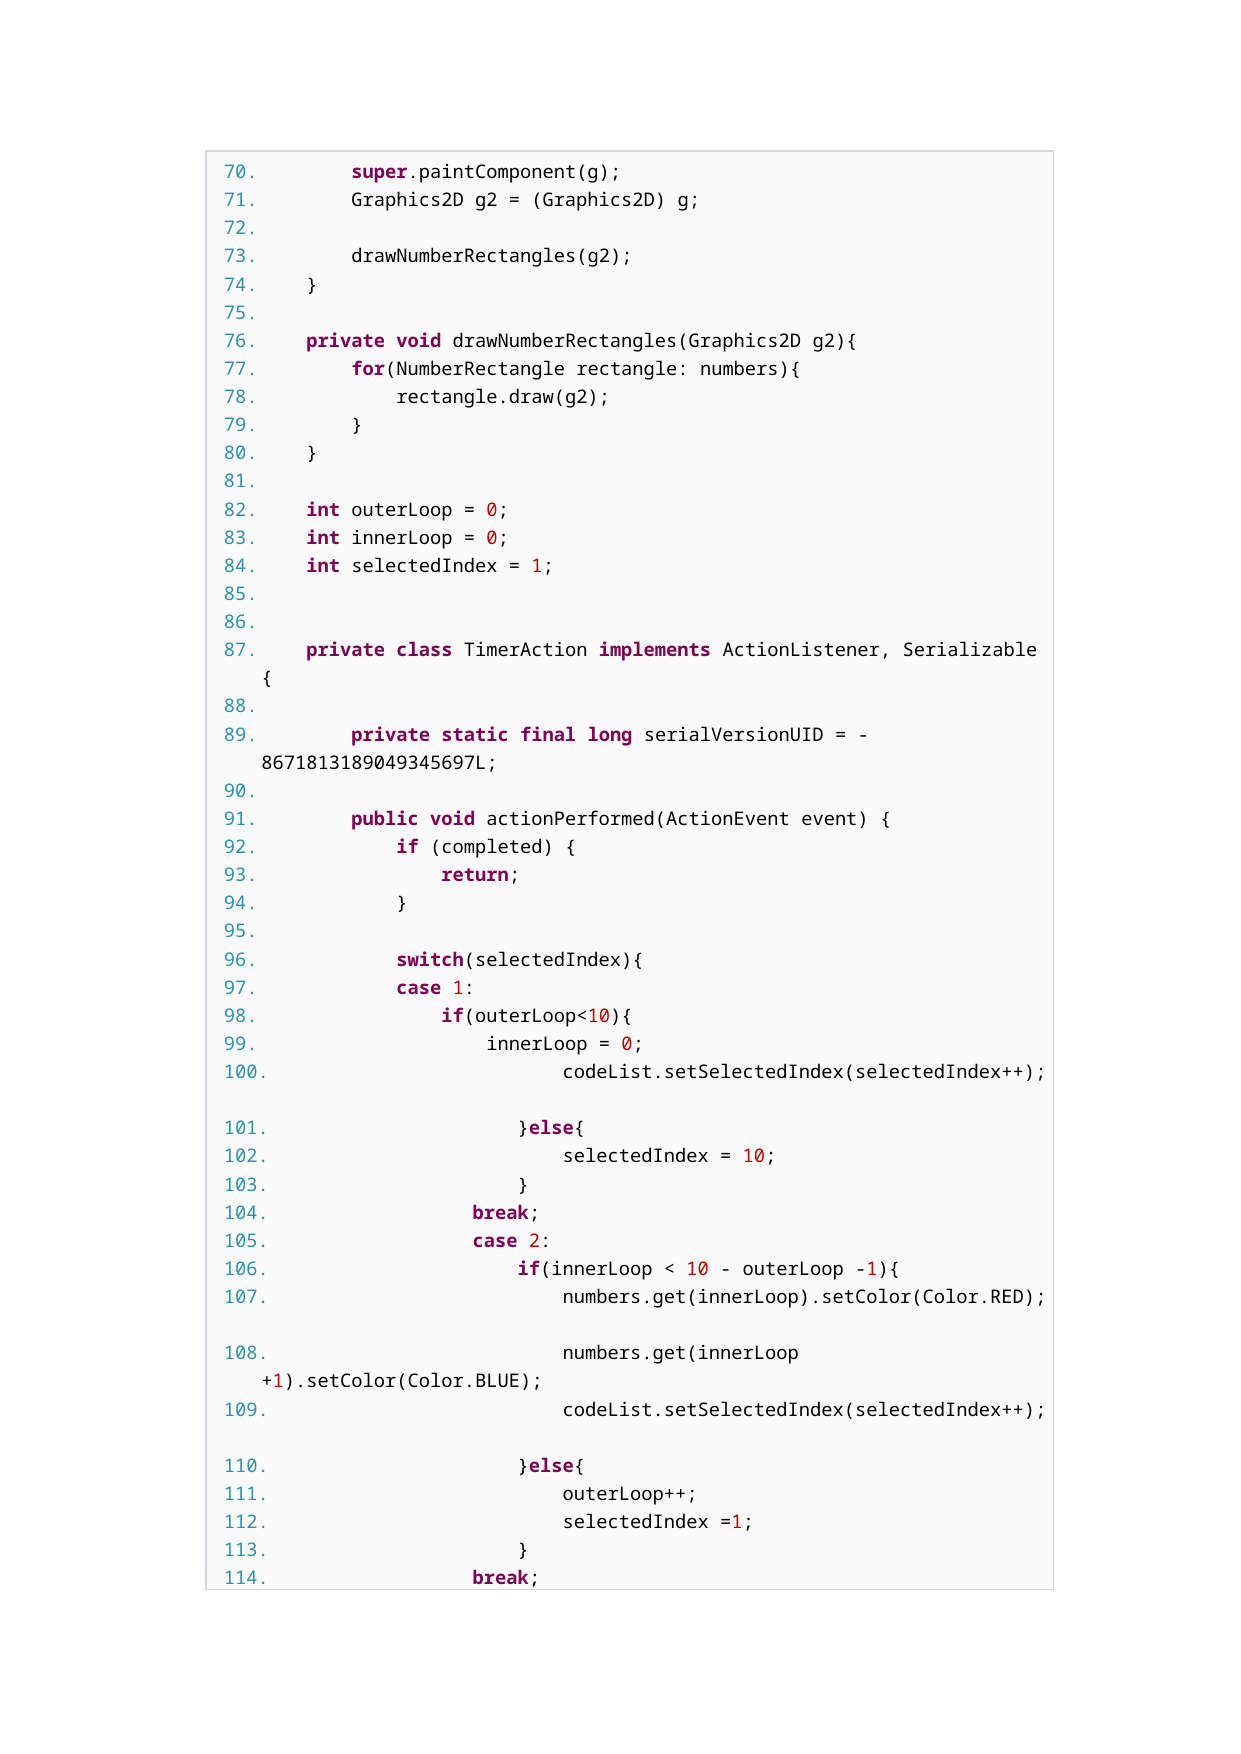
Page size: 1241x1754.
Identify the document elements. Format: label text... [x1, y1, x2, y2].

list if (completed) { [207, 825, 1053, 853]
list for(NumberRectangle rectangle: numbers){ [207, 347, 1053, 375]
list numbers.get(innerLoop).setColor(Color.RED); [207, 1275, 1053, 1331]
list if(innerLoop < 10 - outerLoop -1){ [207, 1247, 1053, 1275]
list }else{ [207, 1106, 1053, 1134]
list }else{ [207, 1444, 1053, 1472]
list codeList.setSelectedIndex(selectedIndex++); [207, 1050, 1053, 1106]
list selectedIndex =1; [207, 1500, 1053, 1528]
list outerLoop++; [207, 1472, 1053, 1500]
list selectedIndex = 10; [207, 1134, 1053, 1162]
list } [207, 1162, 1053, 1191]
list if(outerLoop<10){ [207, 994, 1053, 1022]
list Graphics2D g2 = (Graphics2D) g; [207, 178, 1053, 206]
list int innerLoop = 0; [207, 516, 1053, 544]
list numbers.get(innerLoop+1).setColor(Color.BLUE); [207, 1331, 1053, 1387]
list rectangle.draw(g2); [207, 375, 1053, 403]
list } [207, 403, 1053, 431]
list case 2: [207, 1219, 1053, 1247]
list drawNumberRectangles(g2); [207, 234, 1053, 262]
list int outerLoop = 0; [207, 487, 1053, 516]
list return; [207, 853, 1053, 881]
list private static final long serialVersionUID = -8671813189049345697L; [207, 712, 1053, 769]
list } [207, 431, 1053, 459]
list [207, 1387, 1053, 1444]
list innerLoop = 0; [207, 1022, 1053, 1050]
list private class TimerAction implements ActionListener, Serializable { [207, 628, 1053, 684]
list break; [207, 1556, 1053, 1589]
list super.paintComponent(g); [207, 152, 1053, 178]
list } [207, 1528, 1053, 1556]
list private void drawNumberRectangles(Graphics2D g2){ [207, 319, 1053, 347]
list switch(selectedIndex){ [207, 937, 1053, 966]
list int selectedIndex = 1; [207, 544, 1053, 572]
list case 1: [207, 966, 1053, 994]
list } [207, 262, 1053, 291]
list public void actionPerformed(ActionEvent event) { [207, 797, 1053, 825]
list break; [207, 1191, 1053, 1219]
list } [207, 881, 1053, 909]
